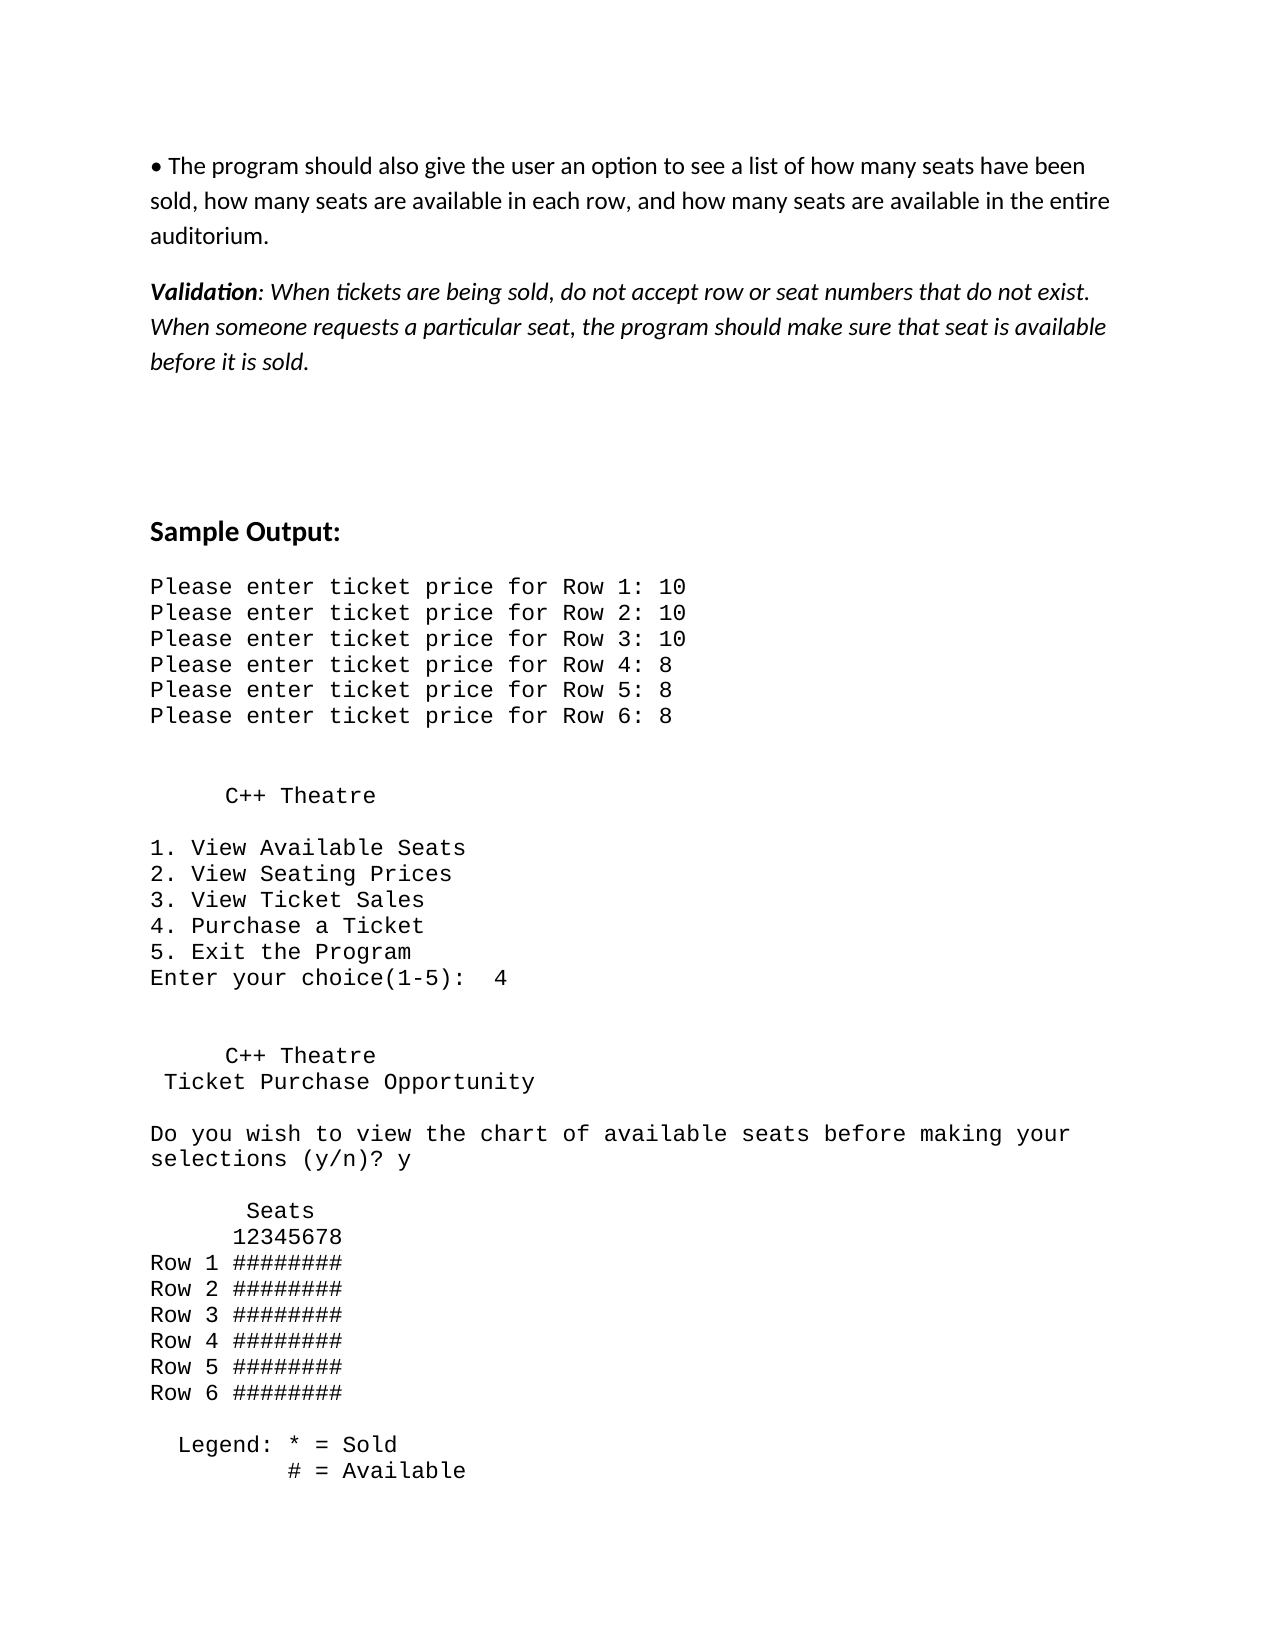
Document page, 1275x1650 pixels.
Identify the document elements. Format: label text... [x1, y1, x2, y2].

text Row 1 ######## [150, 1252, 1125, 1277]
text C++ Theatre [150, 1044, 1125, 1070]
text Validation: When tickets are being sold, do not accept row or seat numbers that do not exist. When someone requests a particular seat, the program should make sure that seat is available before it is sold. [150, 276, 1125, 376]
text 12345678 [150, 1226, 1125, 1252]
text Row 3 ######## [150, 1303, 1125, 1329]
text 5. Exit the Program [150, 940, 1125, 966]
text Do you wish to view the chart of available seats before making your selections (y/n)? y [150, 1122, 1125, 1174]
text Legend: * = Sold [150, 1433, 1125, 1459]
text Row 6 ######## [150, 1381, 1125, 1407]
text Please enter ticket price for Row 1: 10 [150, 575, 1125, 601]
text 2. View Seating Prices [150, 862, 1125, 888]
text 1. View Available Seats [150, 837, 1125, 862]
text Please enter ticket price for Row 3: 10 [150, 627, 1125, 653]
text Sample Output: [150, 513, 1125, 549]
text C++ Theatre [150, 785, 1125, 811]
text 3. View Ticket Sales [150, 888, 1125, 914]
text Seats [150, 1200, 1125, 1226]
text Row 4 ######## [150, 1329, 1125, 1355]
text Please enter ticket price for Row 6: 8 [150, 705, 1125, 731]
text Please enter ticket price for Row 4: 8 [150, 653, 1125, 679]
text # = Available [150, 1459, 1125, 1485]
text Row 5 ######## [150, 1355, 1125, 1381]
text Row 2 ######## [150, 1277, 1125, 1303]
text Please enter ticket price for Row 5: 8 [150, 679, 1125, 705]
text Please enter ticket price for Row 2: 10 [150, 601, 1125, 627]
text • The program should also give the user an option to see a list of how many seats have been sold, how many seats are available in each row, and how many seats are available in the entire auditorium. [150, 150, 1125, 251]
text Ticket Purchase Opportunity [150, 1070, 1125, 1096]
text 4. Purchase a Ticket [150, 914, 1125, 940]
text Enter your choice(1-5): 4 [150, 966, 1125, 992]
